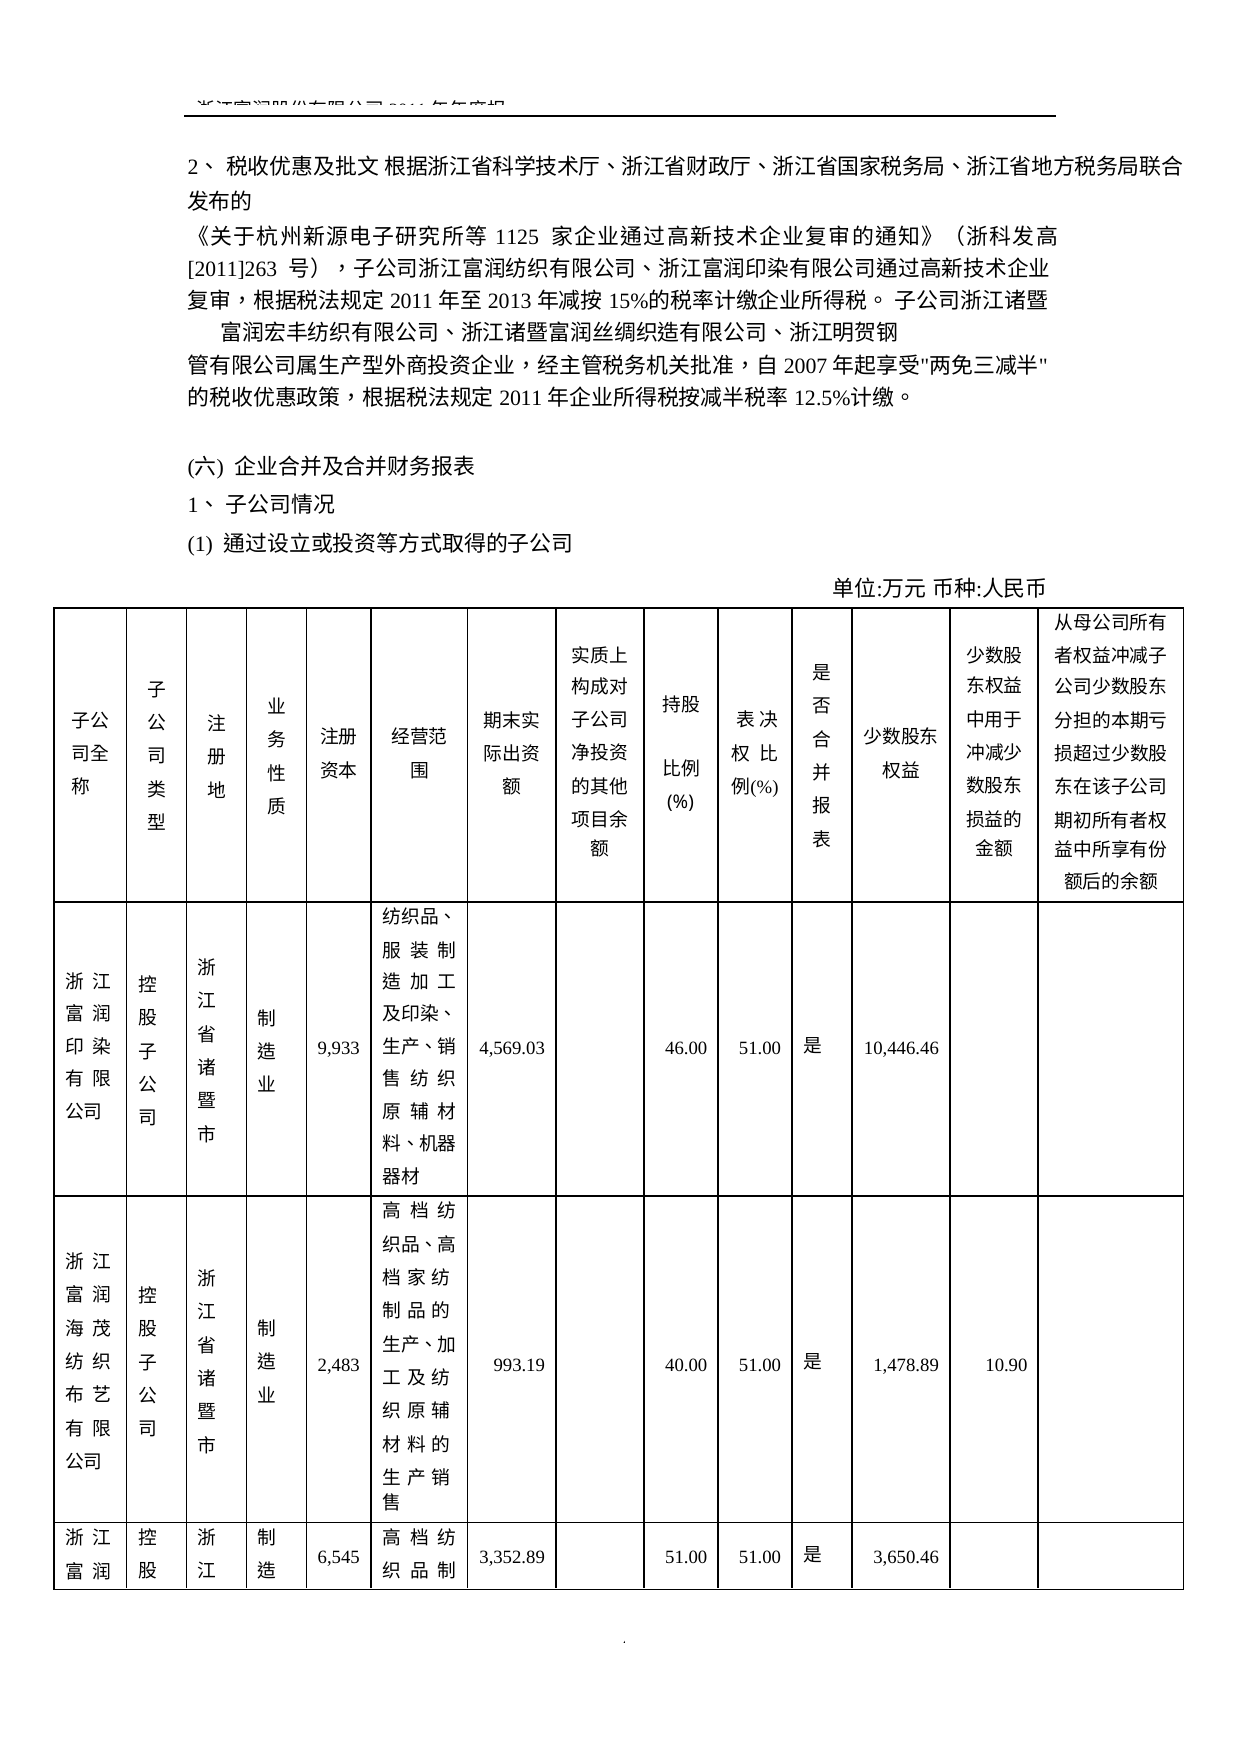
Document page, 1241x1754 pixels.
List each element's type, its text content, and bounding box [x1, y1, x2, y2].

text 单位:万元 币种:人民币 [833, 573, 1198, 603]
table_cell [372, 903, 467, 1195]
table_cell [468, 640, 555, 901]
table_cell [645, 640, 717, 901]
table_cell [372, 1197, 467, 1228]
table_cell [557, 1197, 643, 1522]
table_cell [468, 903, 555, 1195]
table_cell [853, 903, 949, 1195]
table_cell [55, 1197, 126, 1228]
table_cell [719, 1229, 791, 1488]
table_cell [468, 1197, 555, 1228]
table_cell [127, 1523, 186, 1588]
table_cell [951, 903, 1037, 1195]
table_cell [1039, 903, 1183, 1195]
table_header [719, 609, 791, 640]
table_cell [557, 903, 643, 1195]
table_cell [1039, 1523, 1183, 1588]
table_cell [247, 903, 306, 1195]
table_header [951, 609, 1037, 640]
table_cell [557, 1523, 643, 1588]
text (六) 企业合并及合并财务报表 [187, 451, 575, 481]
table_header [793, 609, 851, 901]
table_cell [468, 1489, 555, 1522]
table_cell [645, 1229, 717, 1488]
text 1、 子公司情况 [187, 489, 575, 519]
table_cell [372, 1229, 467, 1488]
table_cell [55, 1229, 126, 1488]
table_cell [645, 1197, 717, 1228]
text 复审，根据税法规定 2011 年至 2013 年减按 15%的税率计缴企业所得税。 子公司浙江诸暨富润宏丰纺织有限公司、浙江诸暨富润丝绸织造有限公司、浙江明贺钢 [187, 285, 1054, 346]
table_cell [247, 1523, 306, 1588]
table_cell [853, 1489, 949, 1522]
text 管有限公司属生产型外商投资企业，经主管税务机关批准，自 2007 年起享受"两免三减半" 的税收优惠政策，根据税法规定 2011 年企业所得税按减半税率 12.5%计缴。 [187, 350, 1055, 412]
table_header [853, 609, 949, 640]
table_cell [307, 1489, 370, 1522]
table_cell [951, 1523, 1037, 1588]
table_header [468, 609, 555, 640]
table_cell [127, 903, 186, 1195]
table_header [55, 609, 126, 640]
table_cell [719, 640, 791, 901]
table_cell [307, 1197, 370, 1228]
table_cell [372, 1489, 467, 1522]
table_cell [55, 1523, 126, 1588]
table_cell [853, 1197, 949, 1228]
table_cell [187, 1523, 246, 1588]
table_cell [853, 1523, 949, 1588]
text 2、 税收优惠及批文 根据浙江省科学技术厅、浙江省财政厅、浙江省国家税务局、浙江省地方税务局联合发布的 [187, 151, 1198, 216]
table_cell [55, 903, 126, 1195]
text 《关于杭州新源电子研究所等 1125 家企业通过高新技术企业复审的通知》（浙科发高 [187, 221, 1198, 251]
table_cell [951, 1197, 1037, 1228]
text [2011]263 号），子公司浙江富润纺织有限公司、浙江富润印染有限公司通过高新技术企业 [187, 253, 1198, 283]
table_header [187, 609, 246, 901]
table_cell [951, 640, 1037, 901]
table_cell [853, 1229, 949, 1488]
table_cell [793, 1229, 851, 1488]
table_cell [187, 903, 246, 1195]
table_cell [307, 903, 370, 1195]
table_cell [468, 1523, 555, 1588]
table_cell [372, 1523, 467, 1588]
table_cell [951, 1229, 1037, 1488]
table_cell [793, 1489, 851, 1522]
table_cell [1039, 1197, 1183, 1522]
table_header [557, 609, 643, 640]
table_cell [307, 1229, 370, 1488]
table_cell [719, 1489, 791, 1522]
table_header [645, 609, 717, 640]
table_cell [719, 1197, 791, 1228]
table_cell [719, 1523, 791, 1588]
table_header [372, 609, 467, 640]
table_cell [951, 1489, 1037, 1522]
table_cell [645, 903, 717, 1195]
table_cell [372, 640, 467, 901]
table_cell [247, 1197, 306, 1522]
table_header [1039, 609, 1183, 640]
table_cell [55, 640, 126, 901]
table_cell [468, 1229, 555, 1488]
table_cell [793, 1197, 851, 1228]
text (1) 通过设立或投资等方式取得的子公司 [187, 528, 575, 558]
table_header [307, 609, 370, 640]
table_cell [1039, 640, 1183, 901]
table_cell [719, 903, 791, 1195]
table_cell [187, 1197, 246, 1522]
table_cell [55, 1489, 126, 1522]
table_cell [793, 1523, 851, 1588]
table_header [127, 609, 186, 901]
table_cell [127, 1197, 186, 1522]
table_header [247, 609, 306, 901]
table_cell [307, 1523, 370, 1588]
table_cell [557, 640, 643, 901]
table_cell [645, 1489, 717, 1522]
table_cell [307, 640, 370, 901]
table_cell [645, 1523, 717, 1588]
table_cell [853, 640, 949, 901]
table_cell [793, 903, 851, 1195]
